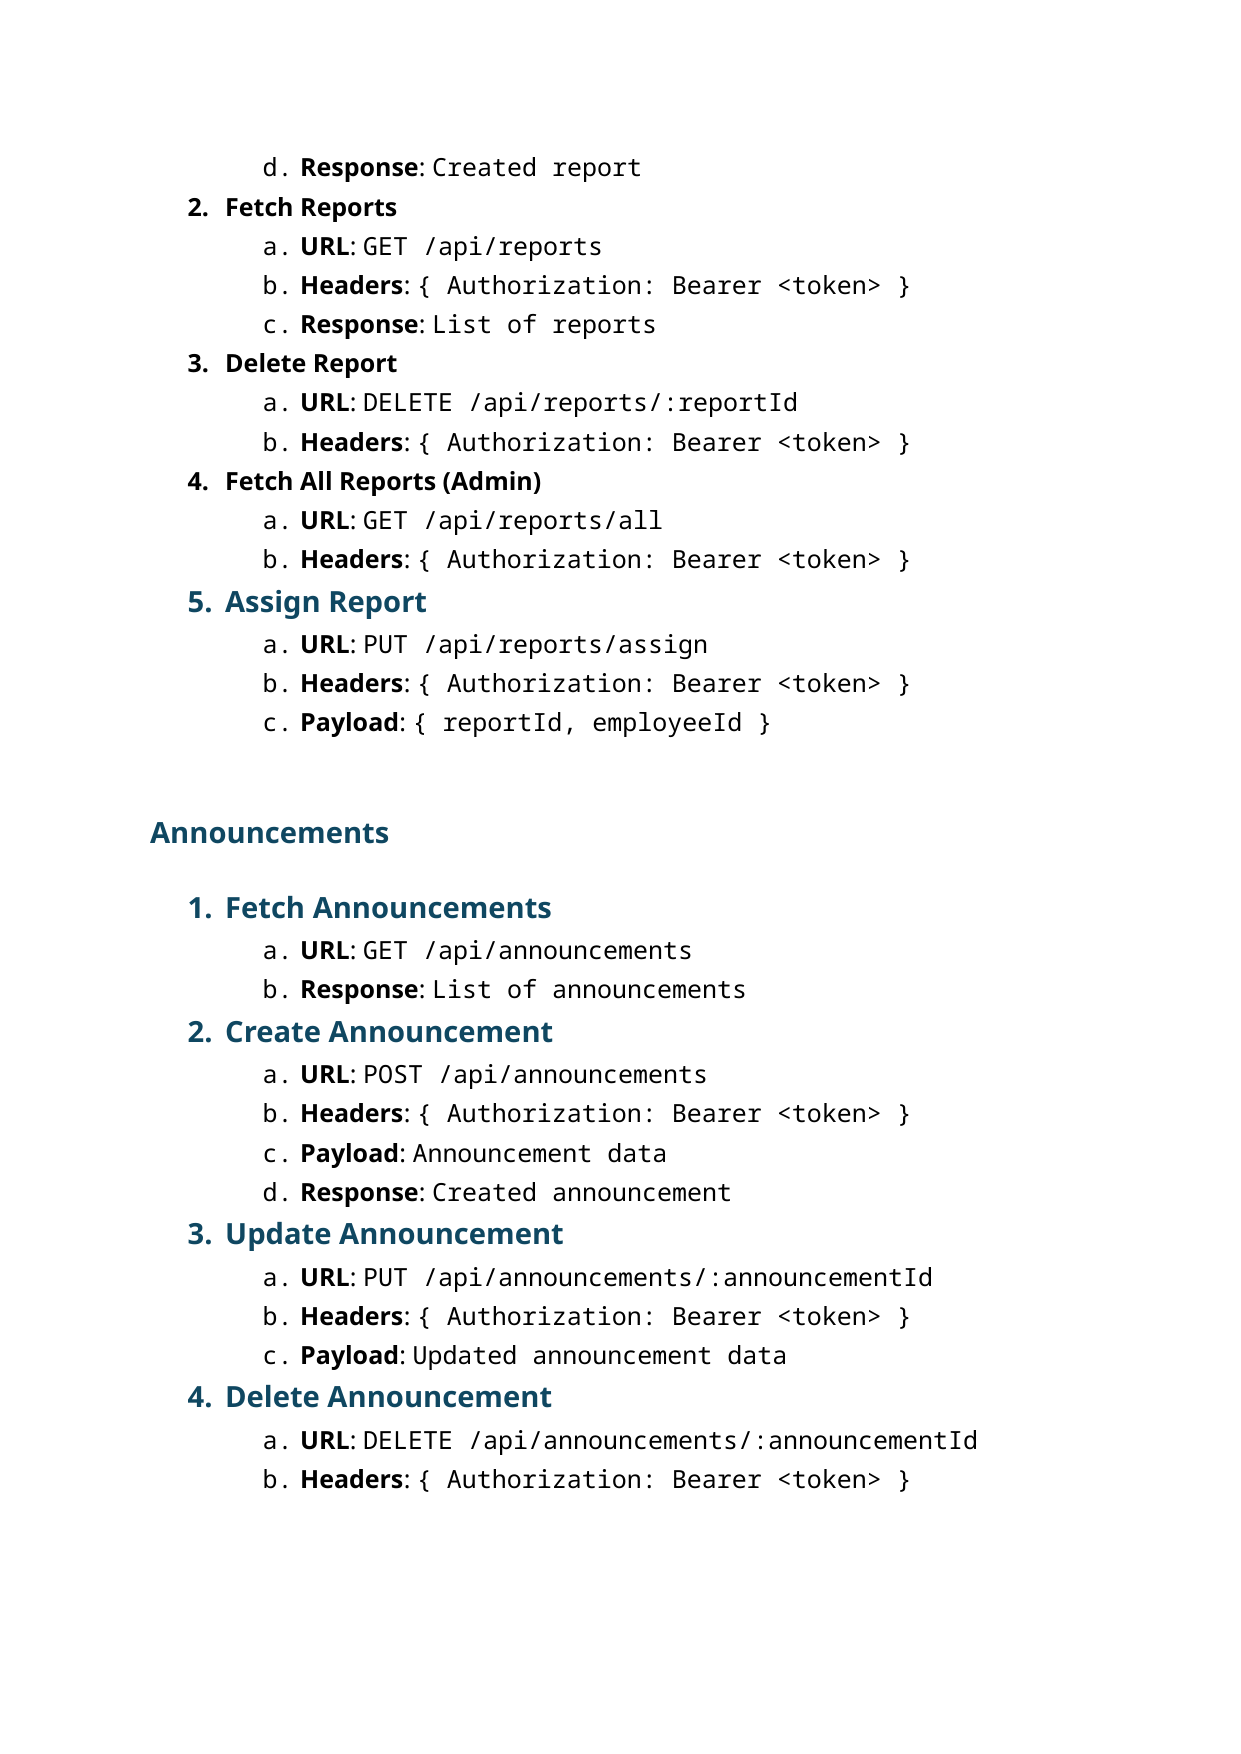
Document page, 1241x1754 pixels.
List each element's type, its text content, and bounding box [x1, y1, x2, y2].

list URL: PUT /api/announcements/:announcementId [262, 1259, 1090, 1293]
list Fetch All Reports (Admin) [187, 463, 1090, 497]
list URL: GET /api/reports [262, 228, 1090, 262]
list URL: DELETE /api/reports/:reportId [262, 385, 1090, 419]
list Headers: { Authorization: Bearer <token> } [262, 1461, 1090, 1496]
list Headers: { Authorization: Bearer <token> } [262, 542, 1090, 576]
list Delete Report [187, 346, 1090, 380]
list Response: Created report [262, 150, 1090, 184]
list Create Announcement [187, 1011, 1090, 1051]
list Response: Created announcement [262, 1174, 1090, 1208]
list Response: List of reports [262, 307, 1090, 341]
list URL: DELETE /api/announcements/:announcementId [262, 1422, 1090, 1456]
list Assign Report [187, 581, 1090, 621]
list Headers: { Authorization: Bearer <token> } [262, 666, 1090, 700]
list Update Announcement [187, 1213, 1090, 1253]
list Headers: { Authorization: Bearer <token> } [262, 424, 1090, 458]
list URL: PUT /api/reports/assign [262, 626, 1090, 661]
list URL: POST /api/announcements [262, 1057, 1090, 1091]
list URL: GET /api/announcements [262, 933, 1090, 967]
list Response: List of announcements [262, 972, 1090, 1006]
list Fetch Reports [187, 189, 1090, 223]
list URL: GET /api/reports/all [262, 502, 1090, 537]
list Headers: { Authorization: Bearer <token> } [262, 1298, 1090, 1332]
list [262, 267, 1090, 302]
list Payload: Updated announcement data [262, 1337, 1090, 1372]
list Payload: { reportId, employeeId } [262, 705, 1090, 739]
list Delete Announcement [187, 1377, 1090, 1416]
list Fetch Announcements [187, 887, 1090, 927]
subtitle Announcements [150, 812, 1090, 852]
list Headers: { Authorization: Bearer <token> } [262, 1096, 1090, 1130]
list Payload: Announcement data [262, 1135, 1090, 1169]
